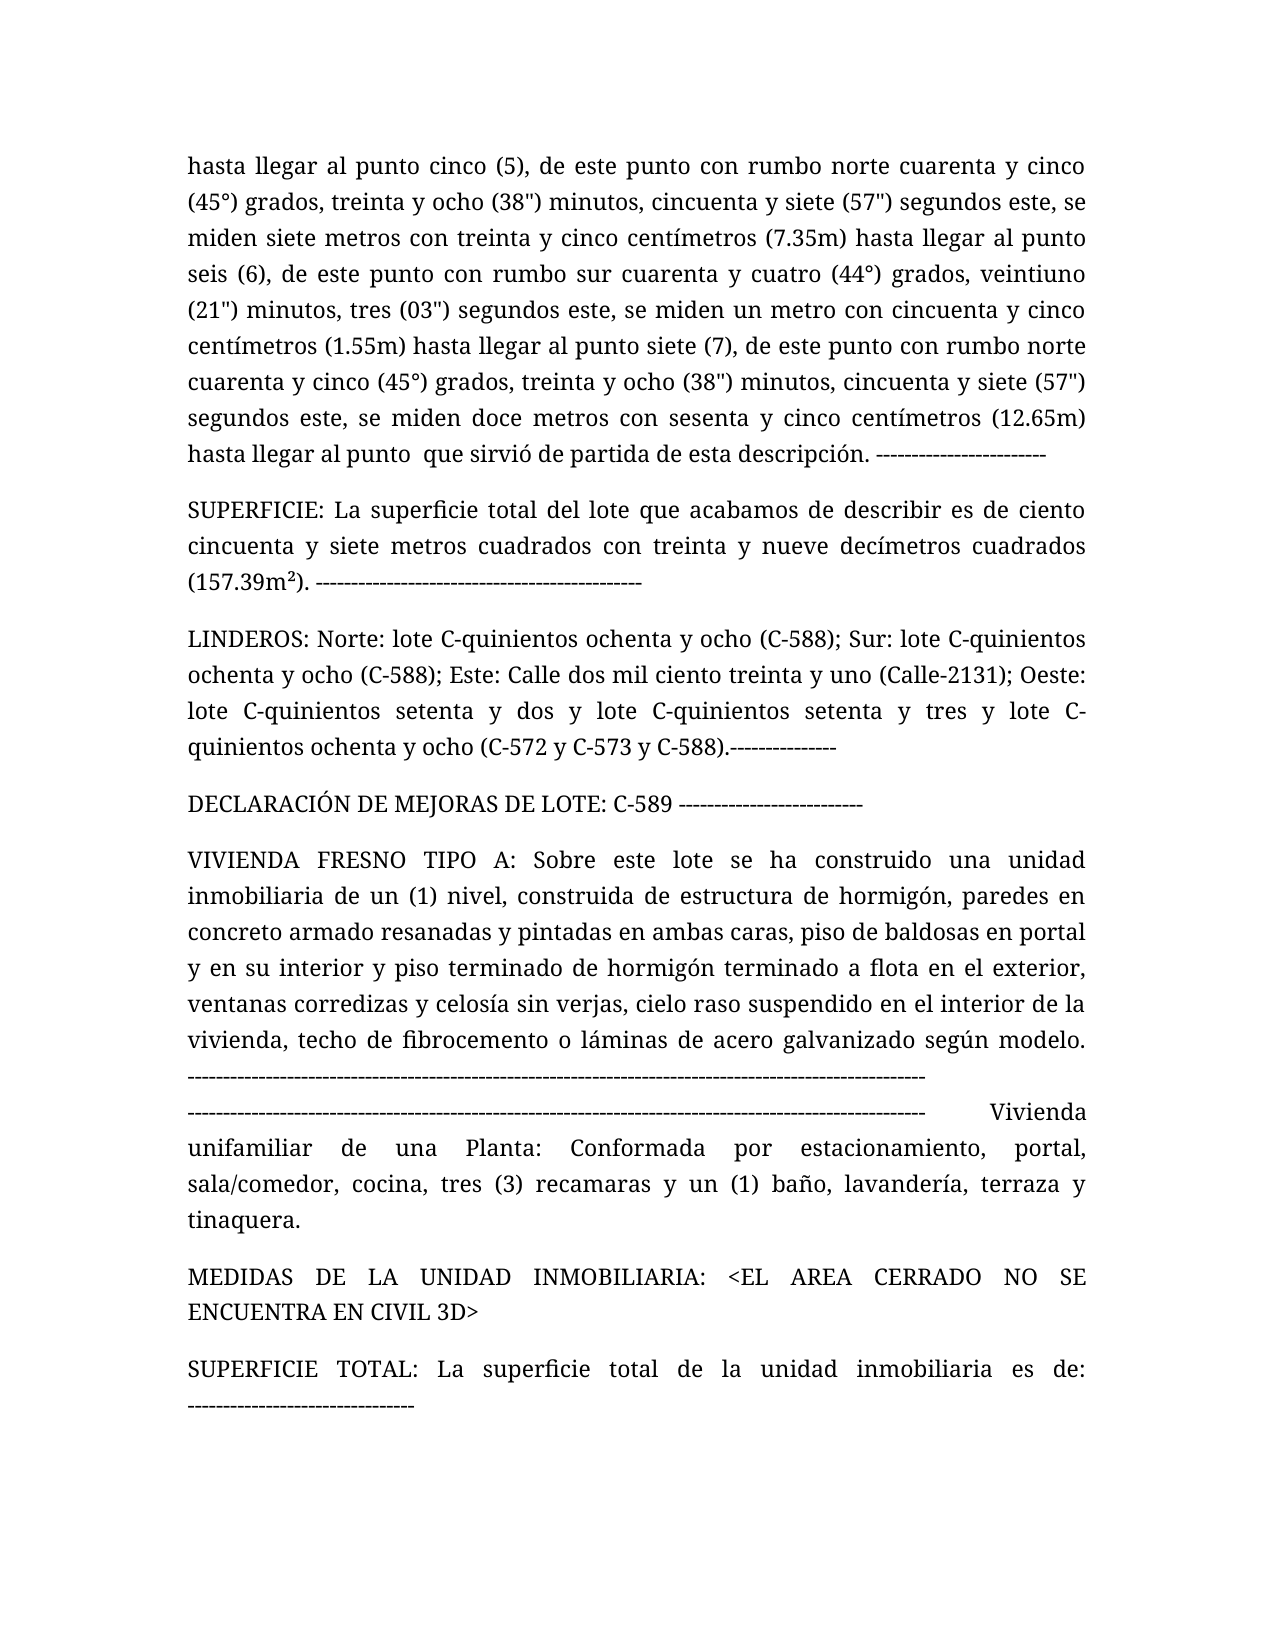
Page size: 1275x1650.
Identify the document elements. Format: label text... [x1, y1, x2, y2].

text VIVIENDA FRESNO TIPO A: Sobre este lote se ha construido una unidad inmobiliaria de un (1) nivel, construida de estructura de hormigón, paredes en concreto armado resanadas y pintadas en ambas caras, piso de baldosas en portal y en su interior y piso terminado de hormigón terminado a flota en el exterior, ventanas corredizas y celosía sin verjas, cielo raso suspendido en el interior de la vivienda, techo de fibrocemento o láminas de acero galvanizado según modelo. -------------------------------------------------------------------------------------------------------- -------------------------------------------------------------------------------------------------------- Vivienda unifamiliar de una Planta: Conformada por estacionamiento, portal, sala/comedor, cocina, tres (3) recamaras y un (1) baño, lavandería, terraza y tinaquera. [187, 844, 1087, 1235]
text SUPERFICIE: La superficie total del lote que acabamos de describir es de ciento cincuenta y siete metros cuadrados con treinta y nueve decímetros cuadrados (157.39m²). ---------------------------------------------- [187, 494, 1087, 597]
text SUPERFICIE TOTAL: La superficie total de la unidad inmobiliaria es de: -------------------------------- [187, 1353, 1087, 1420]
text DECLARACIÓN DE MEJORAS DE LOTE: C-589 -------------------------- [187, 787, 1087, 819]
text LINDEROS: Norte: lote C-quinientos ochenta y ocho (C-588); Sur: lote C-quinientos ochenta y ocho (C-588); Este: Calle dos mil ciento treinta y uno (Calle-2131); Oeste: lote C-quinientos setenta y dos y lote C-quinientos setenta y tres y lote C-quinientos ochenta y ocho (C-572 y C-573 y C-588).--------------- [187, 623, 1087, 762]
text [187, 150, 1087, 469]
text MEDIDAS DE LA UNIDAD INMOBILIARIA: <EL AREA CERRADO NO SE ENCUENTRA EN CIVIL 3D> [187, 1260, 1087, 1328]
